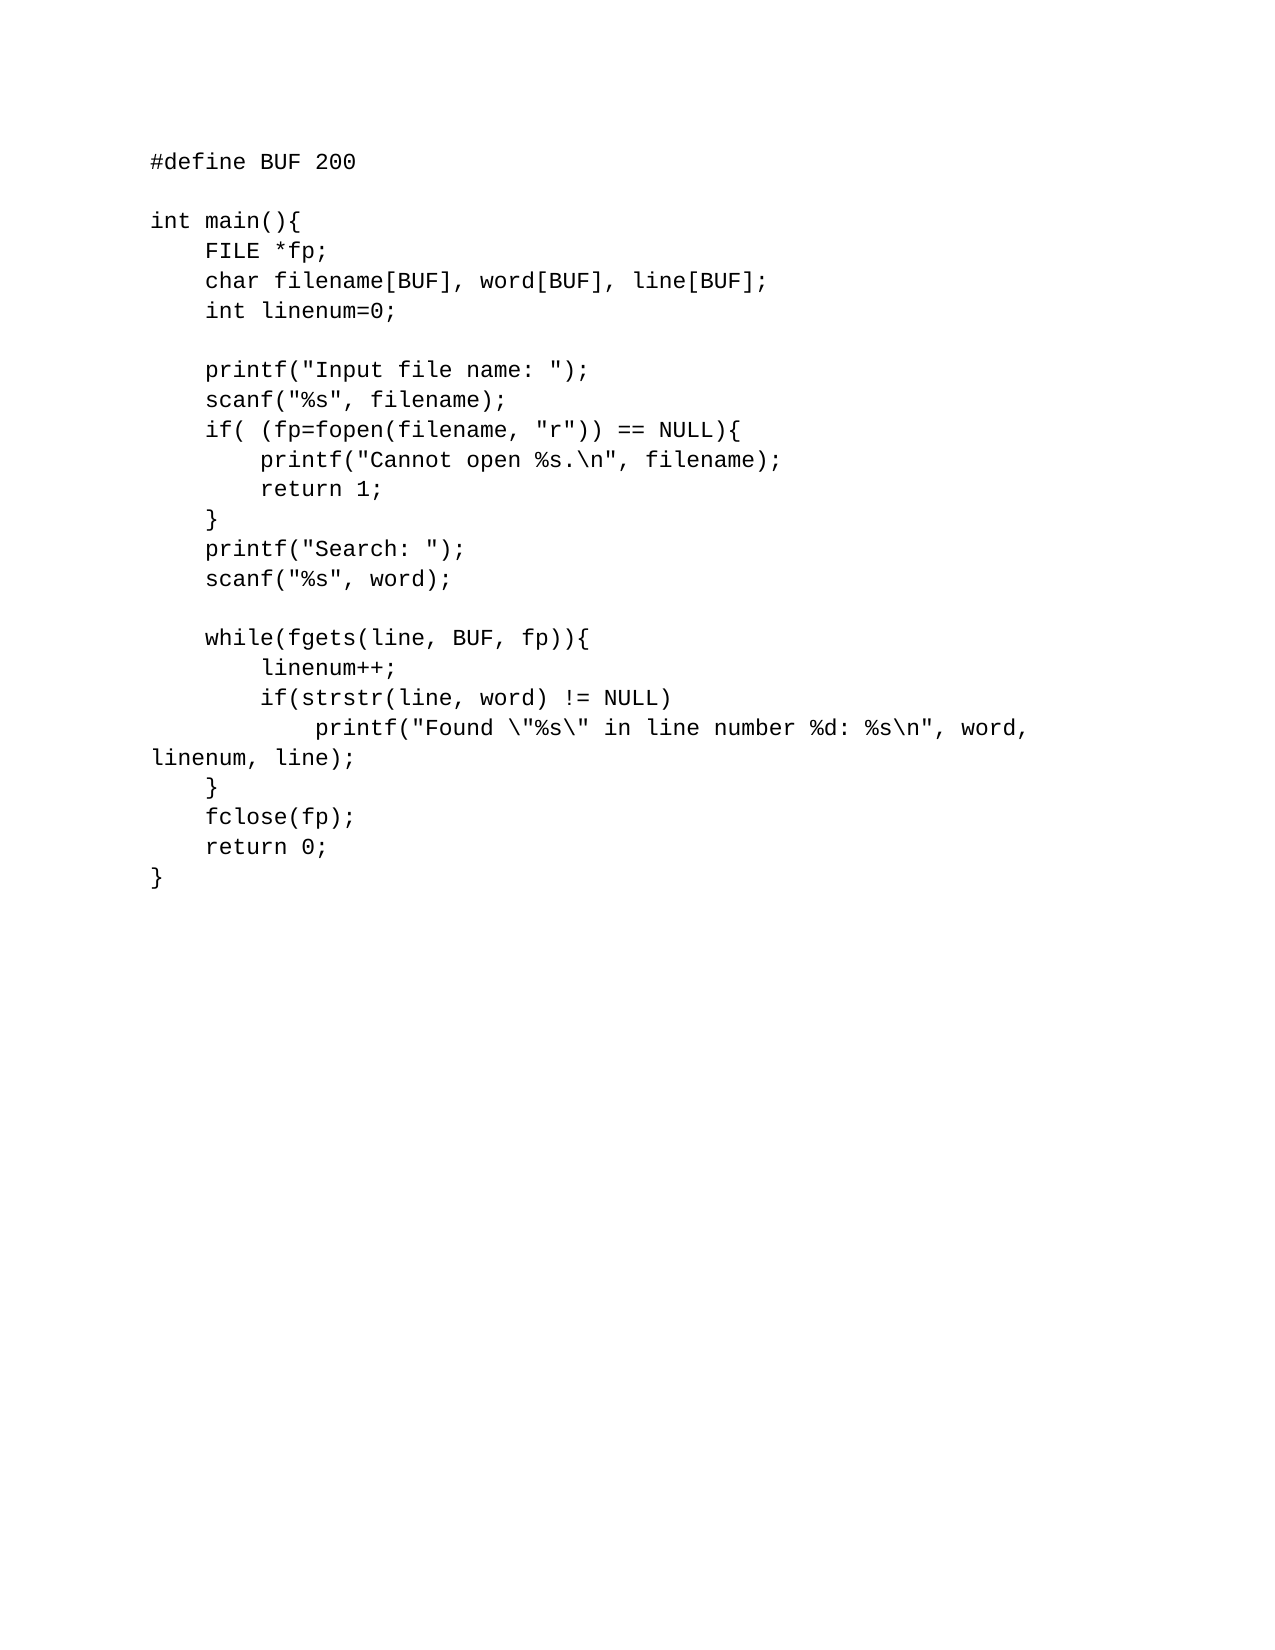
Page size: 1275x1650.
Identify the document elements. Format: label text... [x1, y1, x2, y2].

text while(fgets(line, BUF, fp)){ [150, 627, 1125, 653]
text if( (fp=fopen(filename, "r")) == NULL){ [150, 418, 1125, 444]
text FILE *fp; [150, 239, 1125, 265]
text return 1; [150, 478, 1125, 504]
text } [150, 865, 1125, 891]
text return 0; [150, 835, 1125, 861]
text scanf("%s", filename); [150, 388, 1125, 414]
text } [150, 507, 1125, 533]
text int linenum=0; [150, 299, 1125, 325]
text fclose(fp); [150, 805, 1125, 831]
text printf("Cannot open %s.\n", filename); [150, 448, 1125, 474]
text char filename[BUF], word[BUF], line[BUF]; [150, 269, 1125, 295]
text printf("Search: "); [150, 537, 1125, 563]
text linenum++; [150, 656, 1125, 682]
text int main(){ [150, 209, 1125, 236]
text printf("Found \"%s\" in line number %d: %s\n", word, linenum, line); [150, 716, 1125, 772]
text if(strstr(line, word) != NULL) [150, 686, 1125, 712]
text } [150, 776, 1125, 802]
text scanf("%s", word); [150, 567, 1125, 593]
text printf("Input file name: "); [150, 358, 1125, 384]
text #define BUF 200 [150, 150, 1125, 176]
